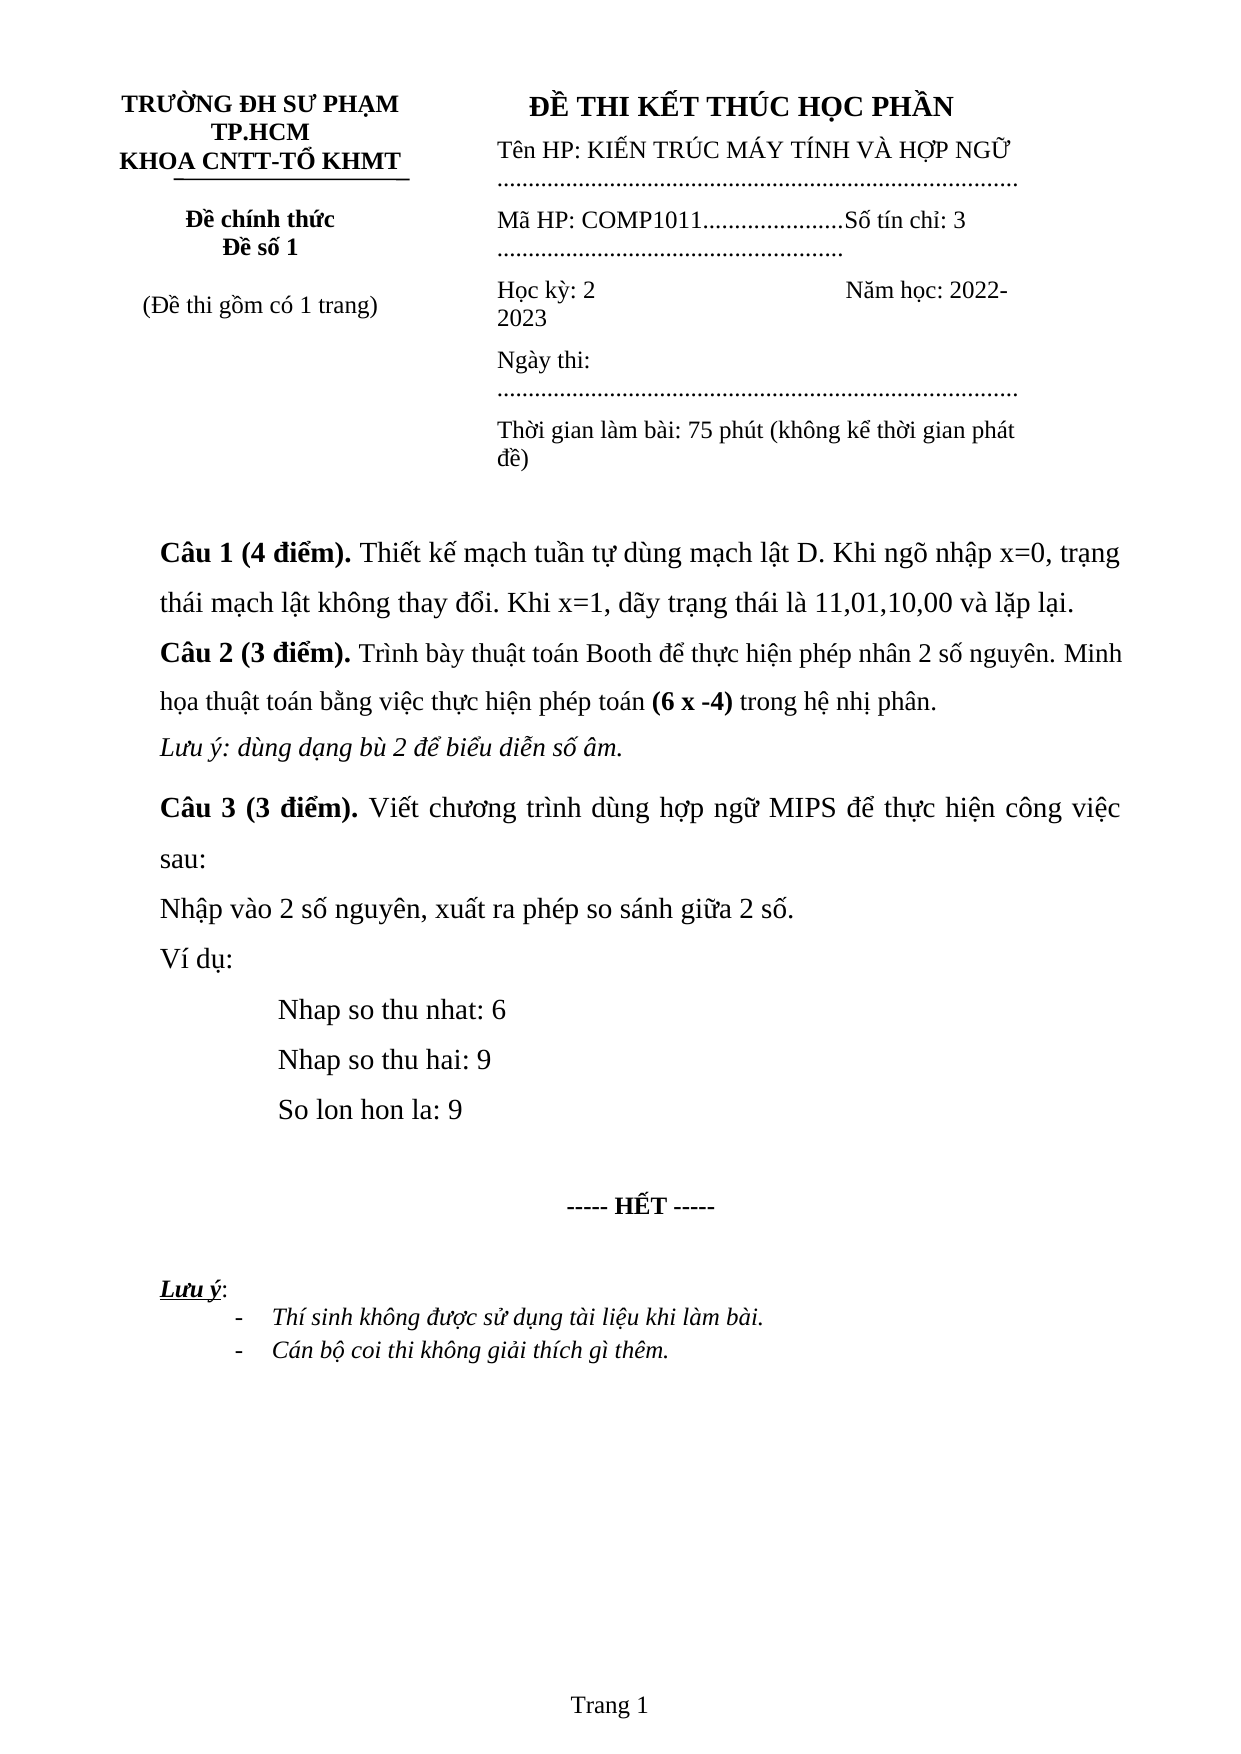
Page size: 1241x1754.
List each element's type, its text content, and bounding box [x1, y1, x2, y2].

text Nhap so thu nhat: 6 [234, 992, 1122, 1025]
text Nhap so thu hai: 9 [278, 1042, 1122, 1076]
table_header TRƯỜNG ĐH SƯ PHẠM TP.HCM KHOA CNTT-TỔ KHMT Đề chính thức Đề số 1 (Đề thi gồm có 1 trang) [68, 89, 453, 485]
list Thí sinh không được sử dụng tài liệu khi làm bài. [234, 1302, 1122, 1331]
text ----- HẾT ----- [159, 1191, 1122, 1220]
list Cán bộ coi thi không giải thích gì thêm. [234, 1335, 1122, 1364]
text Nhập vào 2 số nguyên, xuất ra phép so sánh giữa 2 số. [159, 891, 1122, 925]
text Câu 1 (4 điểm). Thiết kế mạch tuần tự dùng mạch lật D. Khi ngõ nhập x=0, trạng thái mạch lật không thay đổi. Khi x=1, dãy trạng thái là 11,01,10,00 và lặp lại. [159, 535, 1122, 619]
text Lưu ý: [159, 1274, 1122, 1302]
text So lon hon la: 9 [278, 1092, 1122, 1126]
table_header ĐỀ THI KẾT THÚC HỌC PHẦN Tên HP: KIẾN TRÚC MÁY TÍNH VÀ HỢP NGỮ Mã HP: COMP1011 Số tín chỉ: 3 Học kỳ: 2 Năm học: 2022-2023 Ngày thi: Thời gian làm bài: 75 phút (không kể thời gian phát đề) [453, 89, 1030, 485]
text Ví dụ: [159, 941, 1122, 975]
text Câu 2 (3 điểm). Trình bày thuật toán Booth để thực hiện phép nhân 2 số nguyên. Minh họa thuật toán bằng việc thực hiện phép toán (6 x -4) trong hệ nhị phân. [159, 636, 1122, 716]
text Câu 3 (3 điểm). Viết chương trình dùng hợp ngữ MIPS để thực hiện công việc sau: [159, 791, 1122, 874]
text Lưu ý: dùng dạng bù 2 để biểu diễn số âm. [159, 731, 1122, 762]
